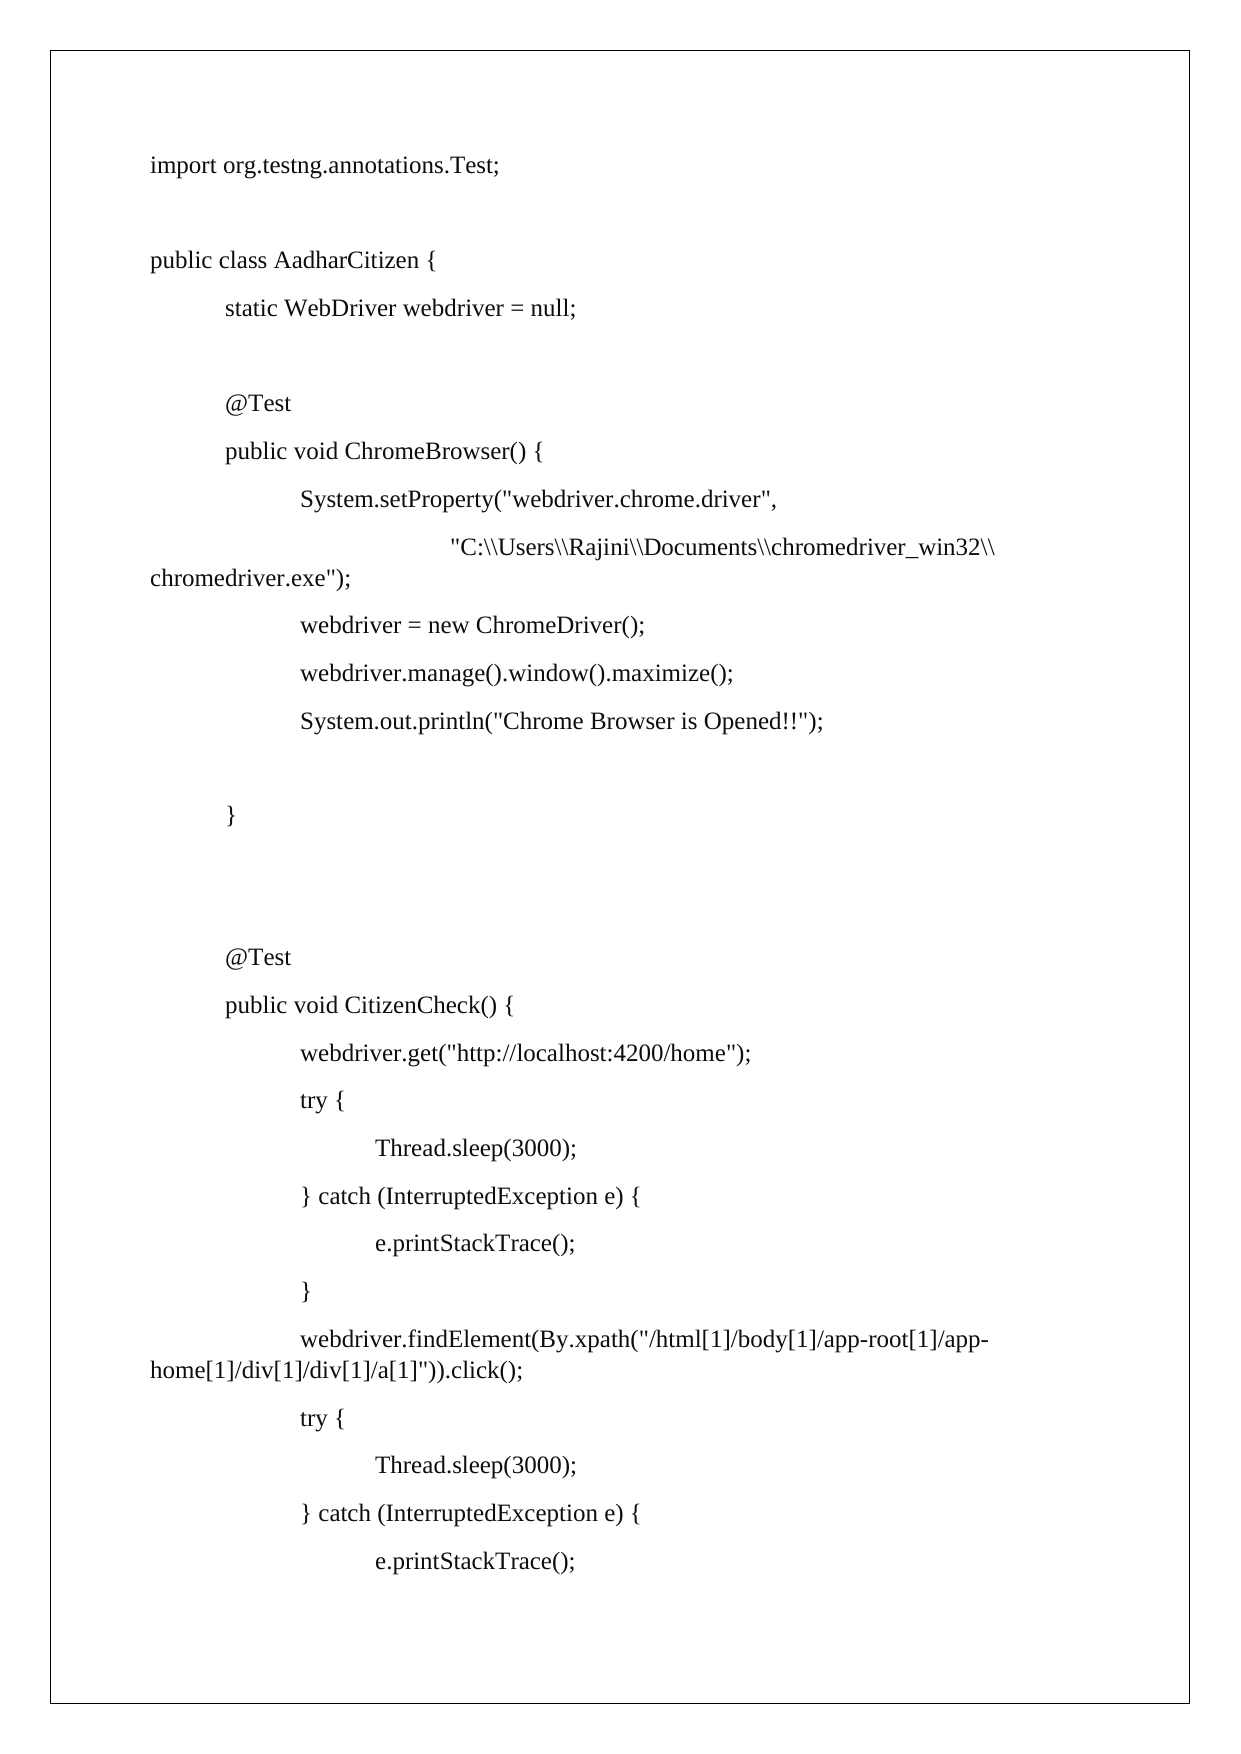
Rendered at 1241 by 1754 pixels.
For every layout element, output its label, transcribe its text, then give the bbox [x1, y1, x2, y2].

text public class AadharCitizen { [150, 245, 1090, 274]
text import org.testng.annotations.Test; [150, 150, 1090, 179]
text @Test [150, 942, 1090, 971]
text webdriver.findElement(By.xpath("/html[1]/body[1]/app-root[1]/app-home[1]/div[1]/div[1]/a[1]")).click(); [150, 1324, 1090, 1384]
text "C:\\Users\\Rajini\\Documents\\chromedriver_win32\\chromedriver.exe"); [150, 532, 1090, 591]
text e.printStackTrace(); [150, 1546, 1090, 1574]
text webdriver.get("http://localhost:4200/home"); [150, 1038, 1090, 1066]
text System.out.println("Chrome Browser is Opened!!"); [150, 706, 1090, 734]
text public void CitizenCheck() { [150, 990, 1090, 1019]
text } [150, 1276, 1090, 1305]
text @Test [150, 388, 1090, 417]
text e.printStackTrace(); [150, 1228, 1090, 1257]
text } catch (InterruptedException e) { [150, 1498, 1090, 1527]
text static WebDriver webdriver = null; [150, 293, 1090, 322]
text try { [150, 1085, 1090, 1114]
text } [150, 801, 1090, 829]
text webdriver = new ChromeDriver(); [150, 610, 1090, 639]
text System.setProperty("webdriver.chrome.driver", [150, 484, 1090, 513]
text Thread.sleep(3000); [150, 1450, 1090, 1479]
text webdriver.manage().window().maximize(); [150, 658, 1090, 687]
text Thread.sleep(3000); [150, 1133, 1090, 1162]
text public void ChromeBrowser() { [150, 436, 1090, 465]
text try { [150, 1403, 1090, 1431]
text } catch (InterruptedException e) { [150, 1181, 1090, 1209]
